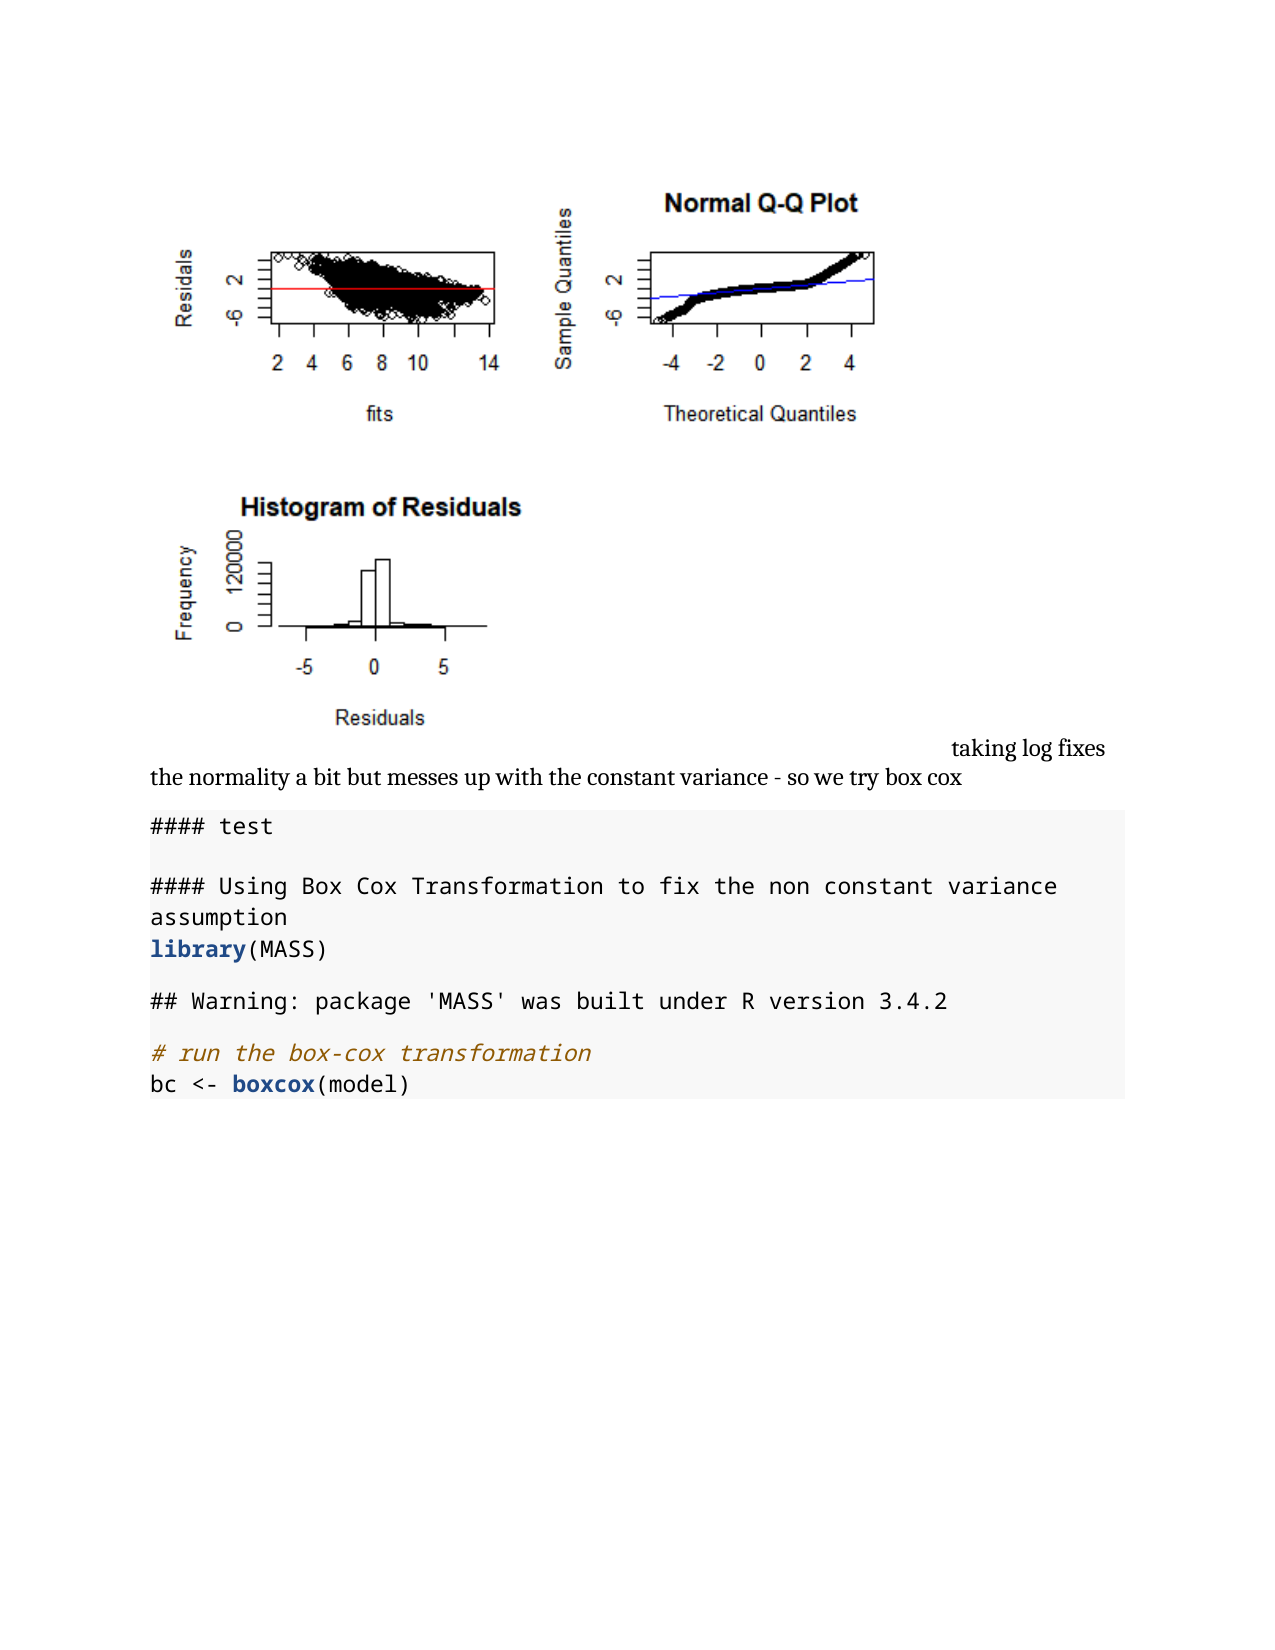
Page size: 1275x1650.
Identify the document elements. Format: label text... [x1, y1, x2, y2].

text # run the box-cox transformation bc <- boxcox(model) [411, 1037, 1125, 1099]
picture [168, 150, 927, 757]
text ## Warning: package 'MASS' was built under R version 3.4.2 [150, 985, 1125, 1016]
text #### test #### Using Box Cox Transformation to fix the non constant variance assumption library(MASS) [150, 810, 1125, 964]
